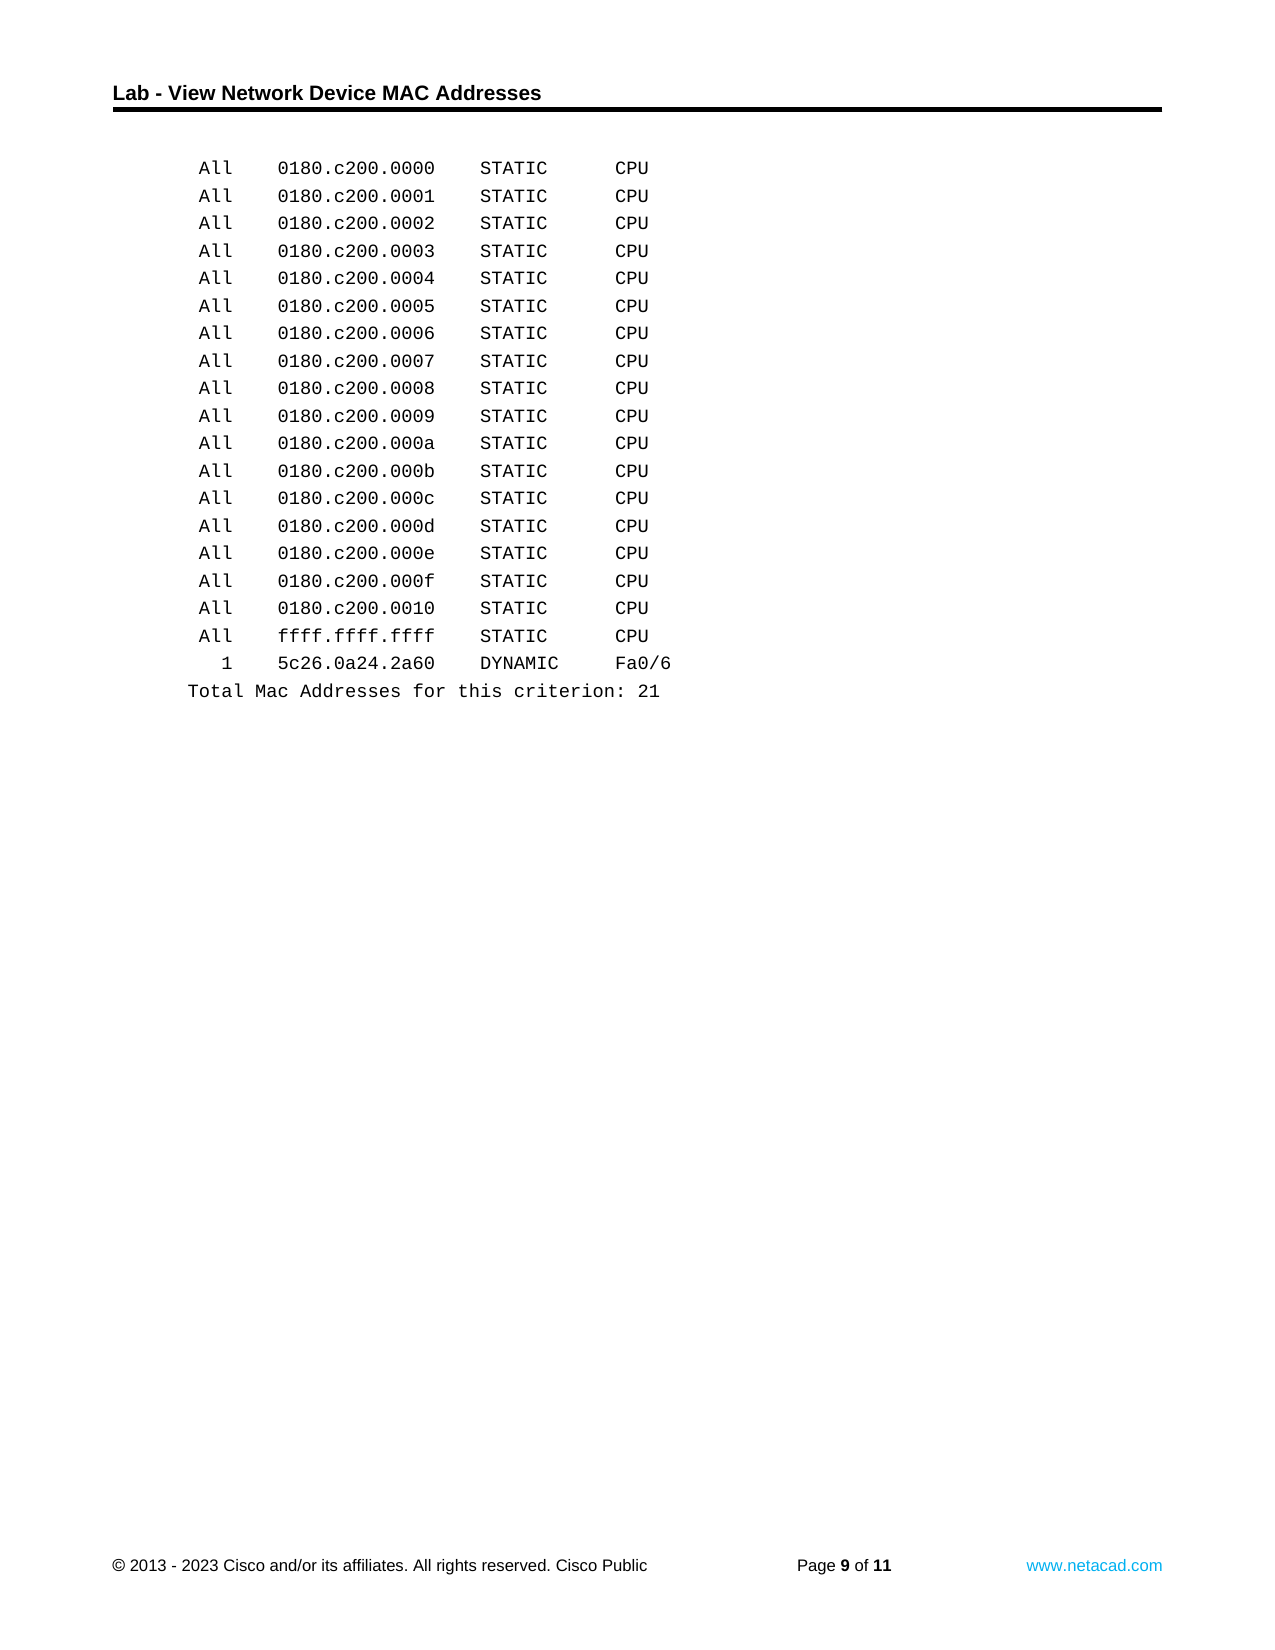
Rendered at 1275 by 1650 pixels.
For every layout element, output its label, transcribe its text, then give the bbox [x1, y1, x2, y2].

text All 0180.c200.0006 STATIC CPU [187, 324, 1162, 345]
text All 0180.c200.000c STATIC CPU [187, 489, 1162, 510]
text All 0180.c200.0010 STATIC CPU [187, 599, 1162, 620]
text All 0180.c200.0001 STATIC CPU [187, 186, 1162, 208]
text All ffff.ffff.ffff STATIC CPU [187, 626, 1162, 648]
text All 0180.c200.0009 STATIC CPU [187, 406, 1162, 428]
text All 0180.c200.0005 STATIC CPU [187, 296, 1162, 318]
text All 0180.c200.0007 STATIC CPU [187, 351, 1162, 373]
text All 0180.c200.000d STATIC CPU [187, 516, 1162, 538]
text All 0180.c200.0002 STATIC CPU [187, 214, 1162, 235]
text All 0180.c200.000b STATIC CPU [187, 461, 1162, 483]
text All 0180.c200.0000 STATIC CPU [187, 159, 1162, 180]
text All 0180.c200.0008 STATIC CPU [187, 379, 1162, 400]
text Total Mac Addresses for this criterion: 21 [187, 681, 1162, 703]
text All 0180.c200.0004 STATIC CPU [187, 269, 1162, 290]
text All 0180.c200.000f STATIC CPU [187, 571, 1162, 593]
text All 0180.c200.0003 STATIC CPU [187, 241, 1162, 263]
text 1 5c26.0a24.2a60 DYNAMIC Fa0/6 [187, 654, 1162, 675]
text All 0180.c200.000a STATIC CPU [187, 434, 1162, 455]
text All 0180.c200.000e STATIC CPU [187, 544, 1162, 565]
